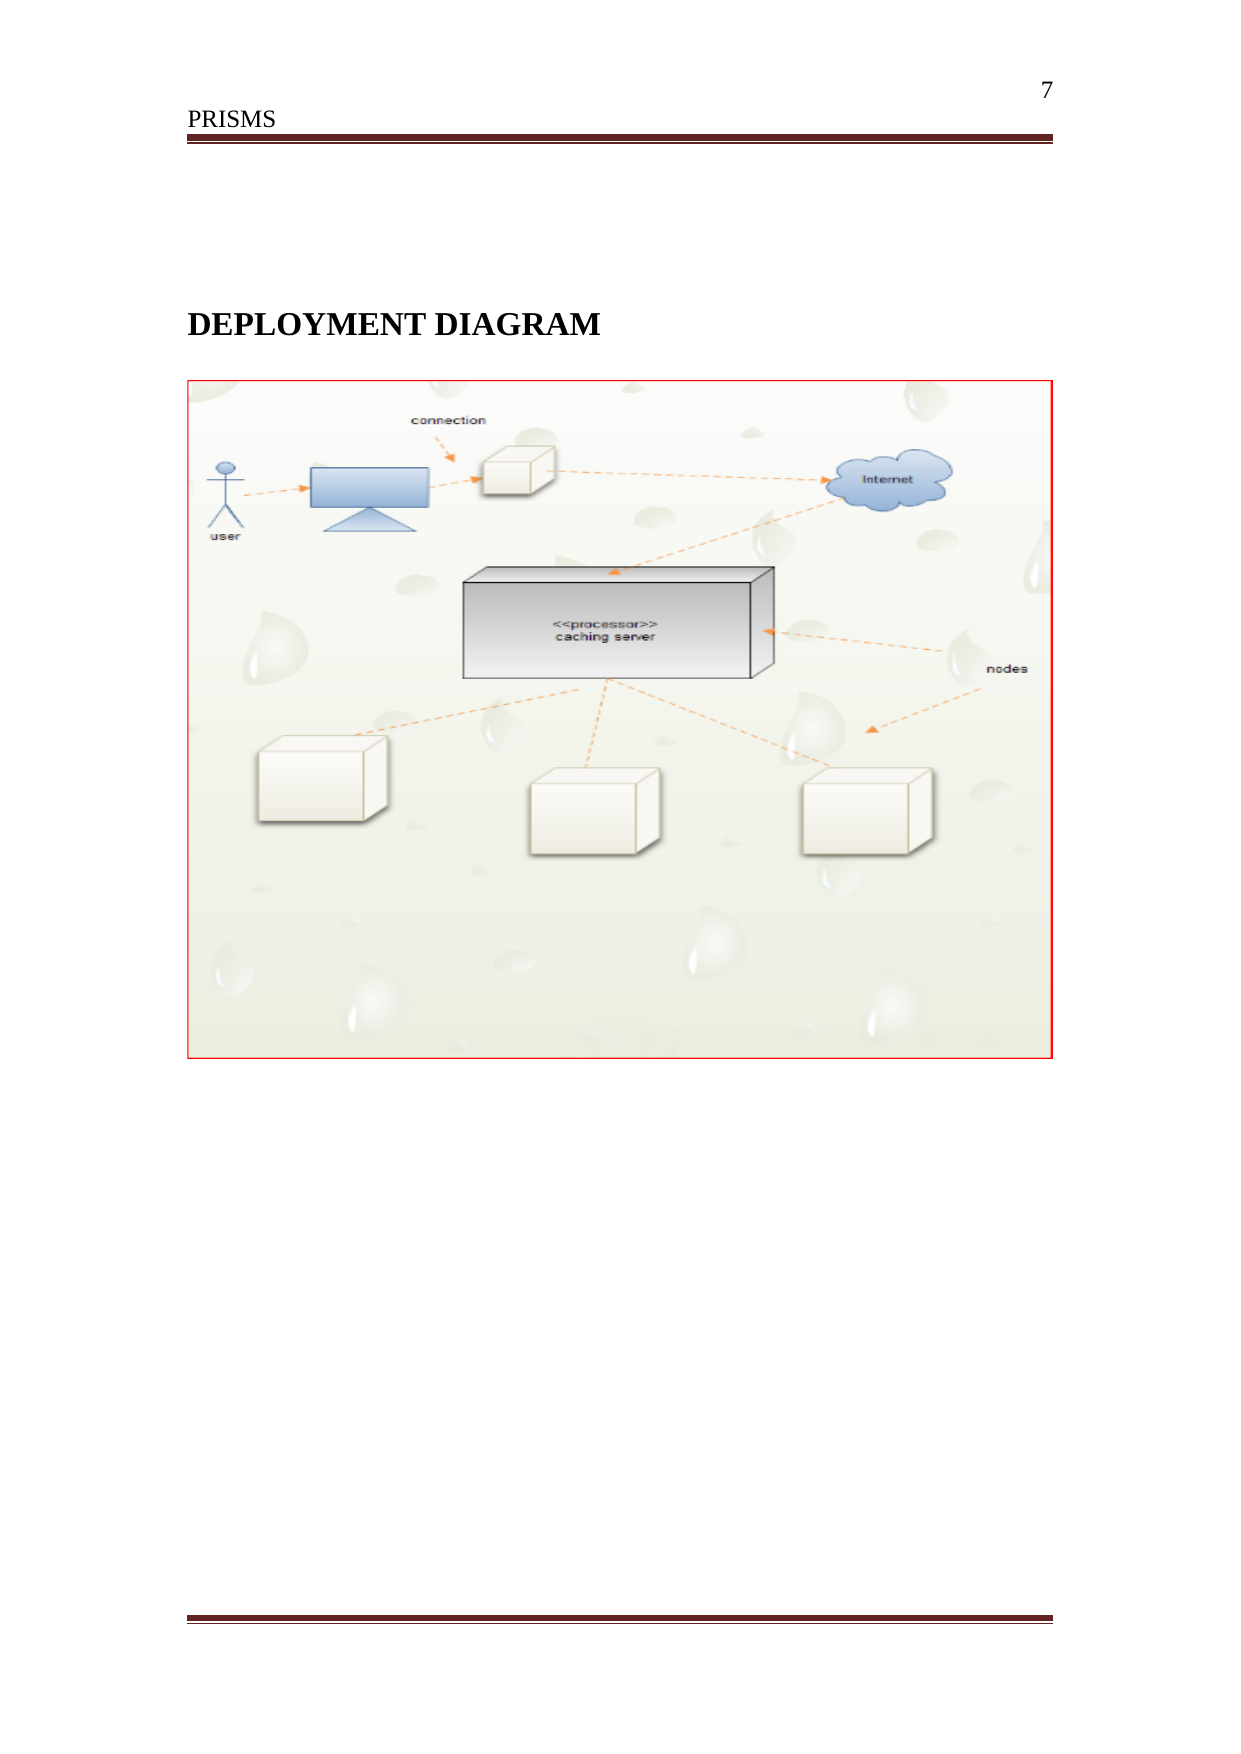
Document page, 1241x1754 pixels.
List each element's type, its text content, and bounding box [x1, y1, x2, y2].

text DEPLOYMENT DIAGRAM [187, 304, 1053, 342]
picture [187, 380, 1053, 1059]
